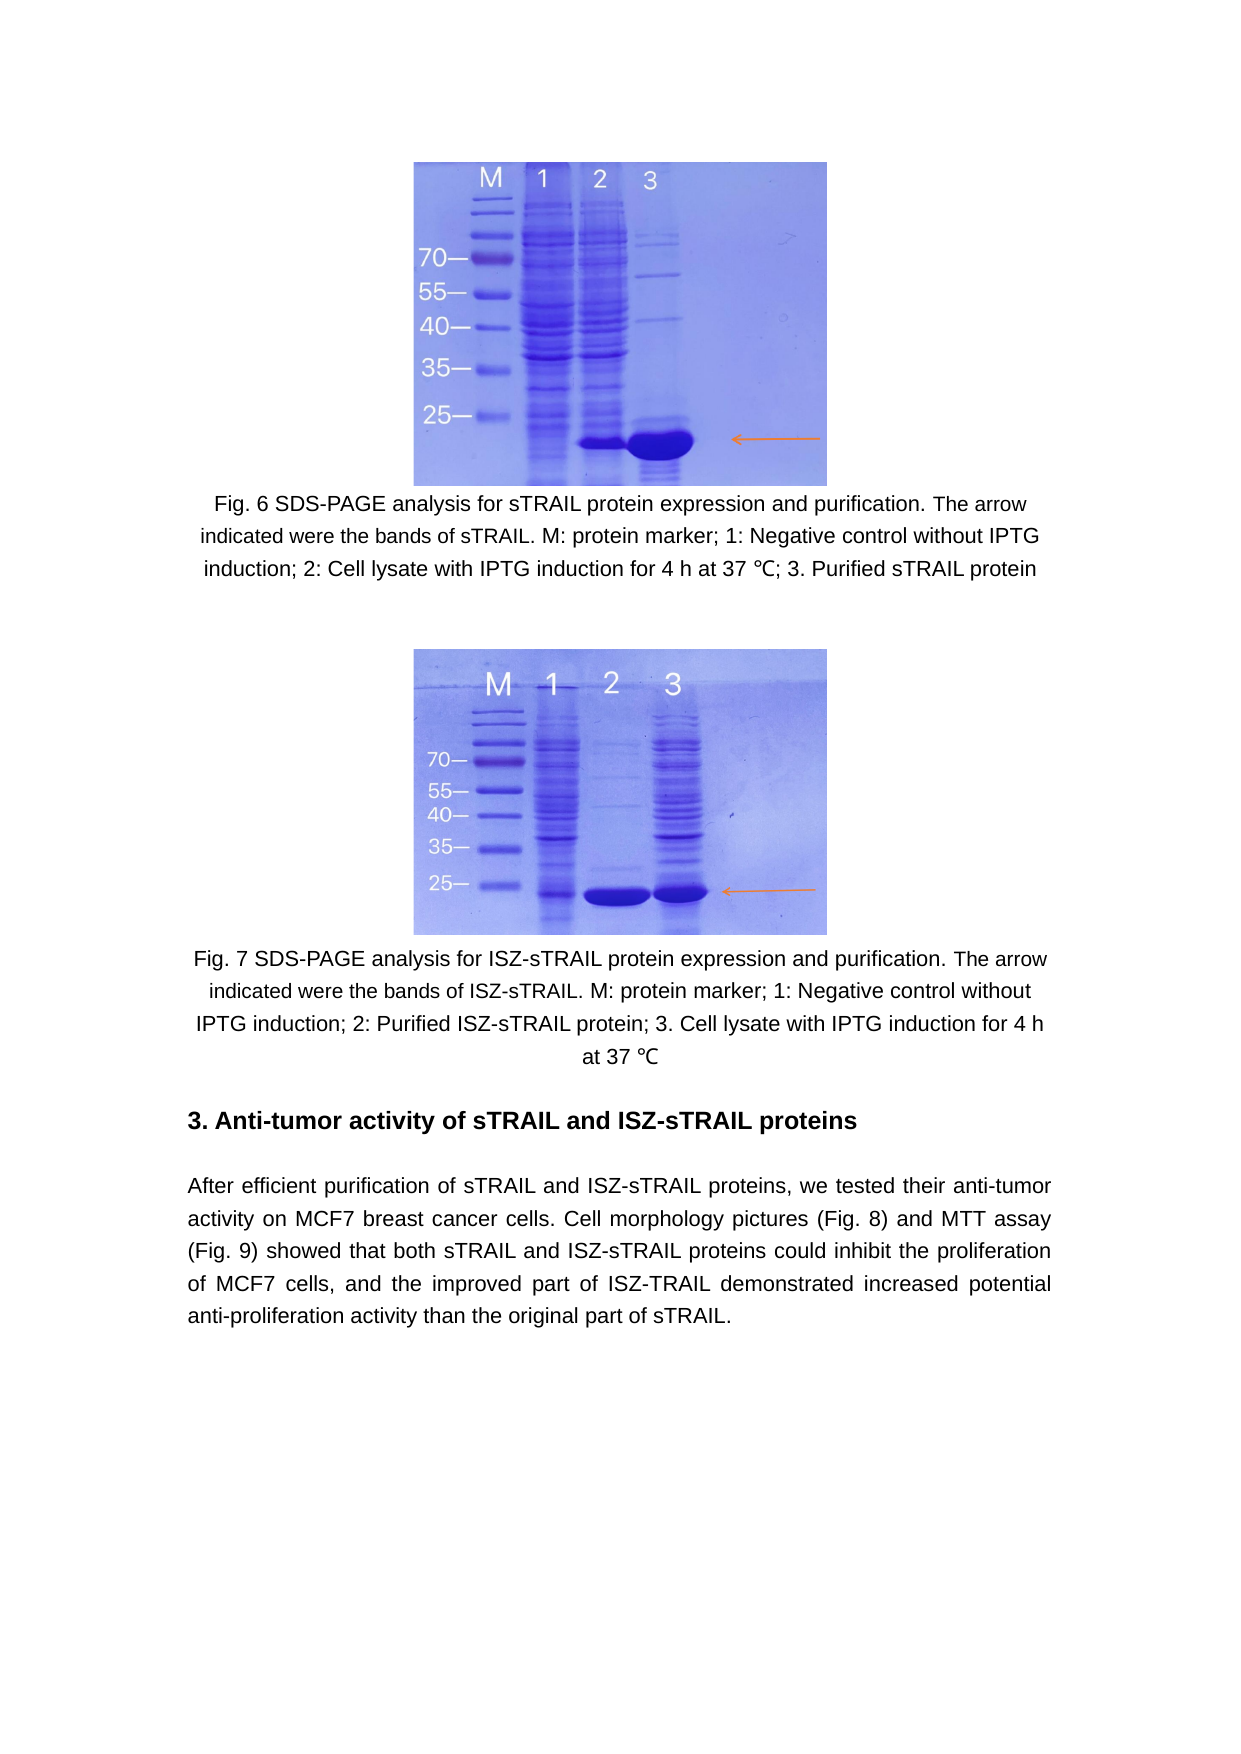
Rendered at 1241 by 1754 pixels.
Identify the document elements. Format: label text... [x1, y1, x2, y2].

text After efficient purification of sTRAIL and ISZ-sTRAIL proteins, we tested their anti-tumor activity on MCF7 breast cancer cells. Cell morphology pictures (Fig. 8) and MTT assay (Fig. 9) showed that both sTRAIL and ISZ-sTRAIL proteins could inhibit the proliferation of MCF7 cells, and the improved part of ISZ-TRAIL demonstrated increased potential anti-proliferation activity than the original part of sTRAIL. [187, 1169, 1053, 1332]
text Fig. 7 SDS-PAGE analysis for ISZ-sTRAIL protein expression and purification. The arrow indicated were the bands of ISZ-sTRAIL. M: protein marker; 1: Negative control without IPTG induction; 2: Purified ISZ-sTRAIL protein; 3. Cell lysate with IPTG induction for 4 h at 37 ℃ [187, 942, 1053, 1072]
text 3. Anti-tumor activity of sTRAIL and ISZ-sTRAIL proteins [187, 1104, 1053, 1137]
picture [413, 162, 827, 486]
picture [413, 649, 827, 935]
